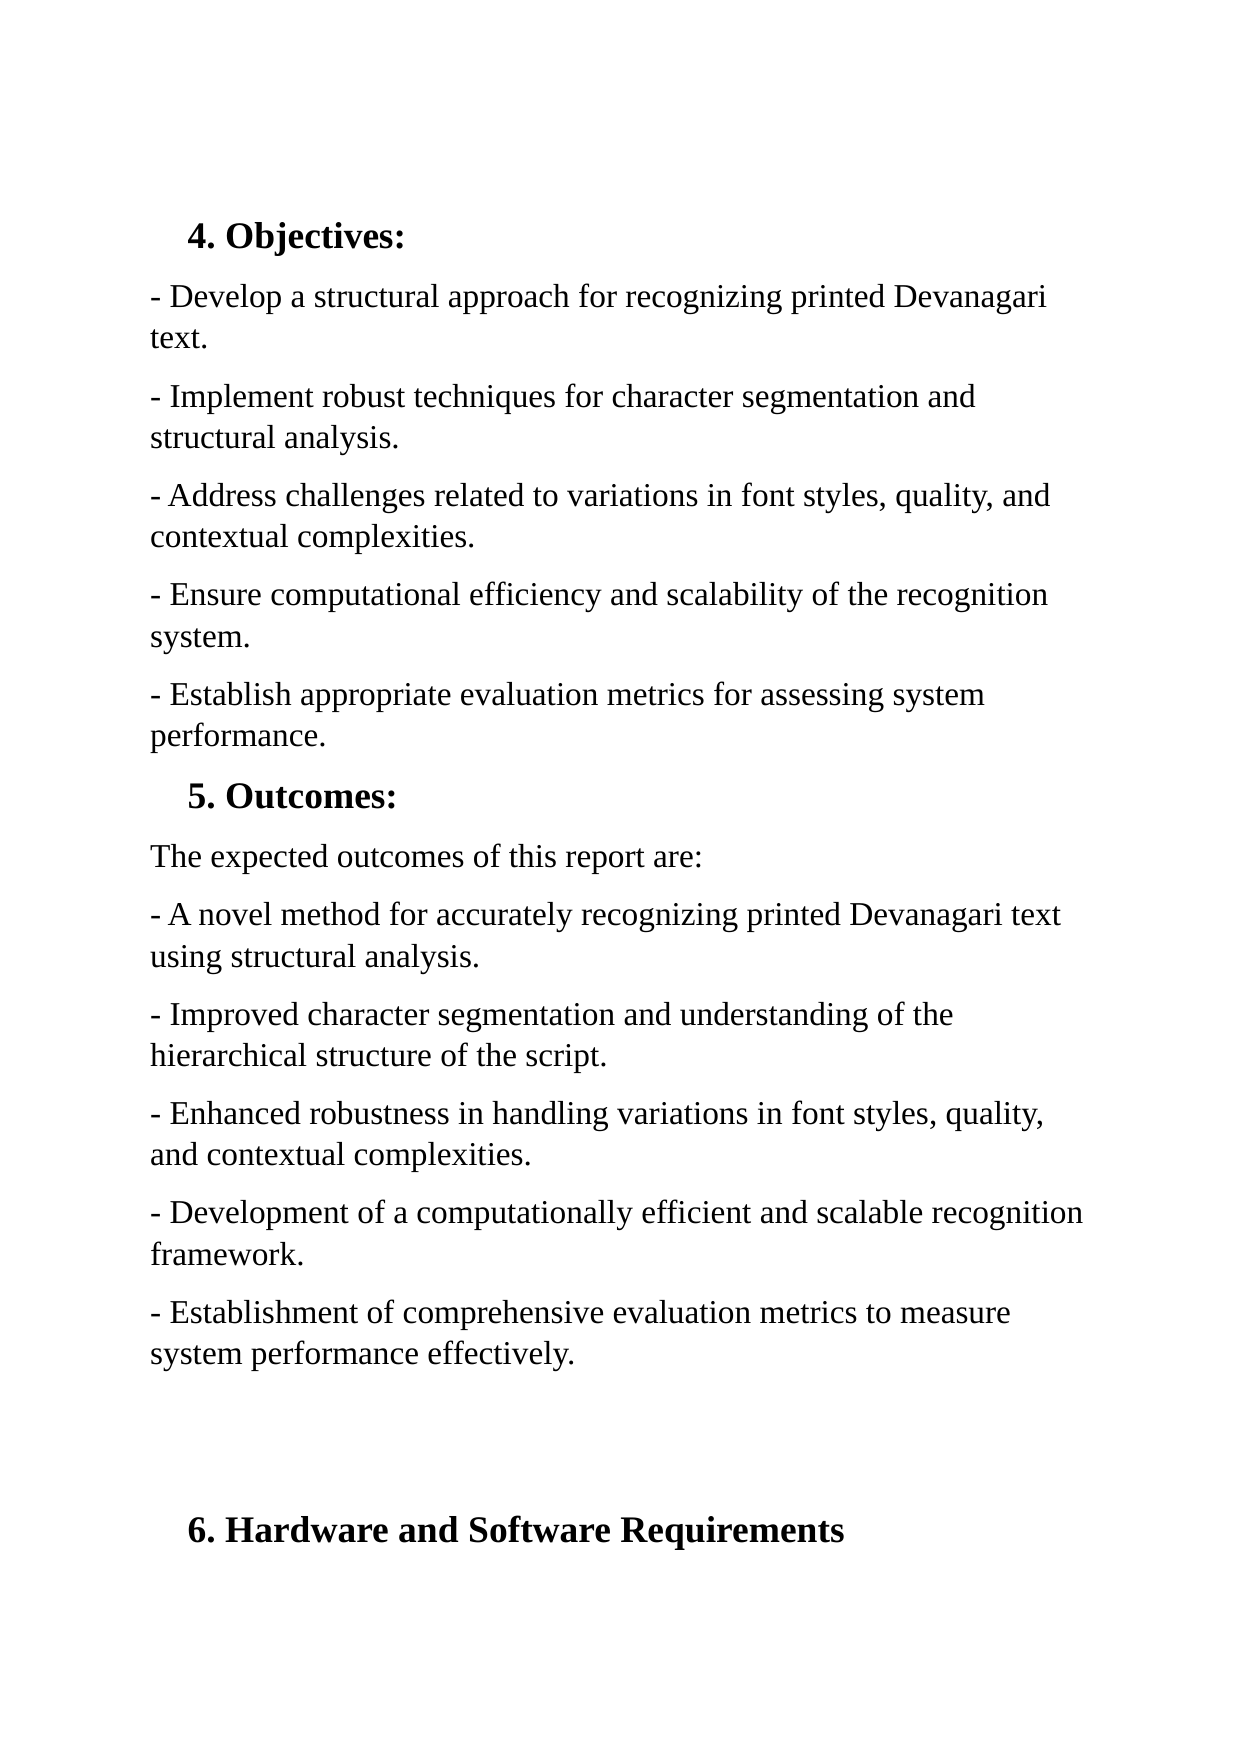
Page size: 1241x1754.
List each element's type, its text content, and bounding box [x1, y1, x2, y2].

text - Establishment of comprehensive evaluation metrics to measure system performance effectively. [150, 1292, 1090, 1372]
text - Ensure computational efficiency and scalability of the recognition system. [150, 574, 1090, 654]
list Hardware and Software Requirements [187, 1507, 1090, 1551]
text The expected outcomes of this report are: [150, 837, 1090, 875]
text - Establish appropriate evaluation metrics for assessing system performance. [150, 674, 1090, 754]
list Outcomes: [187, 773, 1090, 816]
text - Improved character segmentation and understanding of the hierarchical structure of the script. [150, 994, 1090, 1074]
text - A novel method for accurately recognizing printed Devanagari text using structural analysis. [150, 894, 1090, 974]
text - Enhanced robustness in handling variations in font styles, quality, and contextual complexities. [150, 1093, 1090, 1173]
list Objectives: [187, 213, 1090, 256]
text - Development of a computationally efficient and scalable recognition framework. [150, 1193, 1090, 1272]
text - Develop a structural approach for recognizing printed Devanagari text. [150, 276, 1090, 356]
text - Address challenges related to variations in font styles, quality, and contextual complexities. [150, 475, 1090, 555]
text - Implement robust techniques for character segmentation and structural analysis. [150, 376, 1090, 456]
